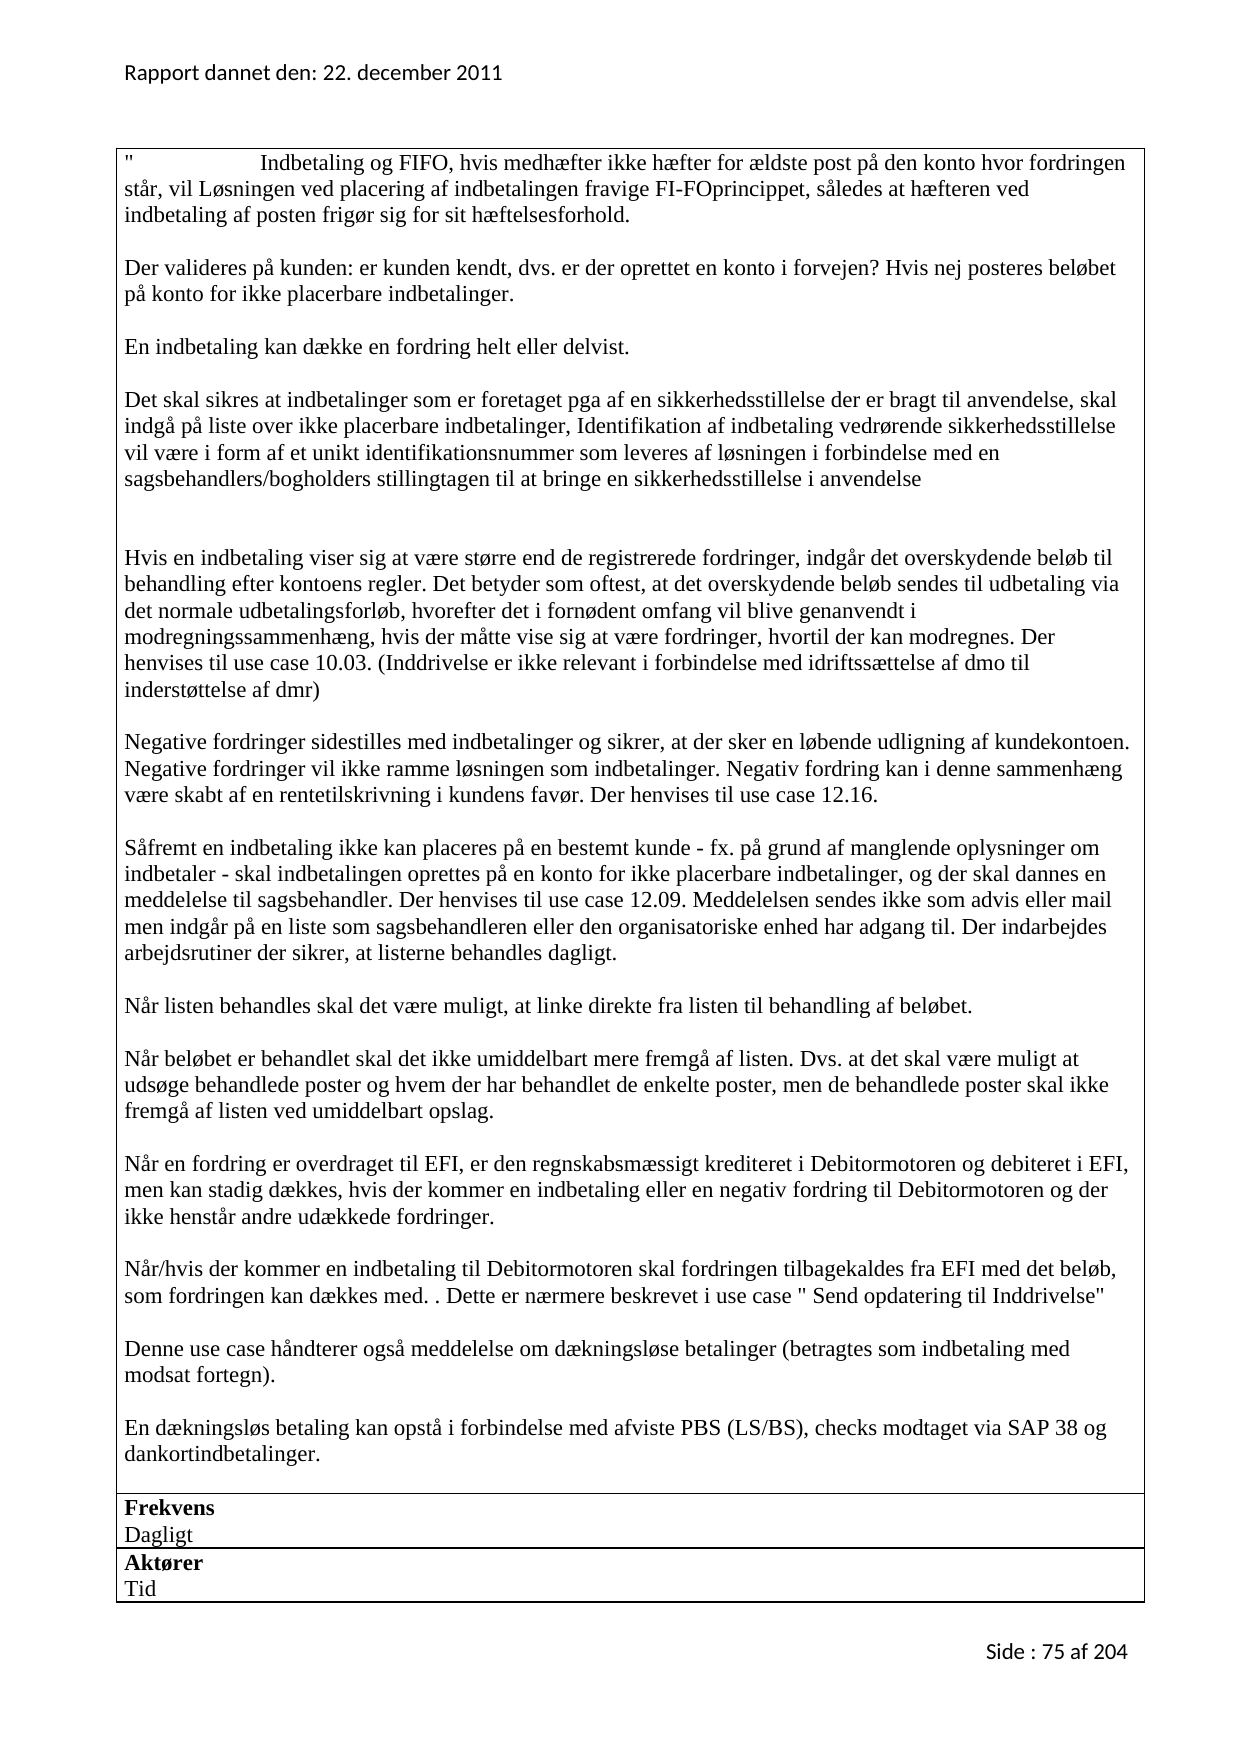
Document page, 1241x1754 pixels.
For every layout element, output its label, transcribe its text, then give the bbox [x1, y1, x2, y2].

table_cell Aktører Tid [117, 1549, 1144, 1601]
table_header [117, 149, 1144, 1493]
table_cell Frekvens Dagligt [117, 1494, 1144, 1547]
